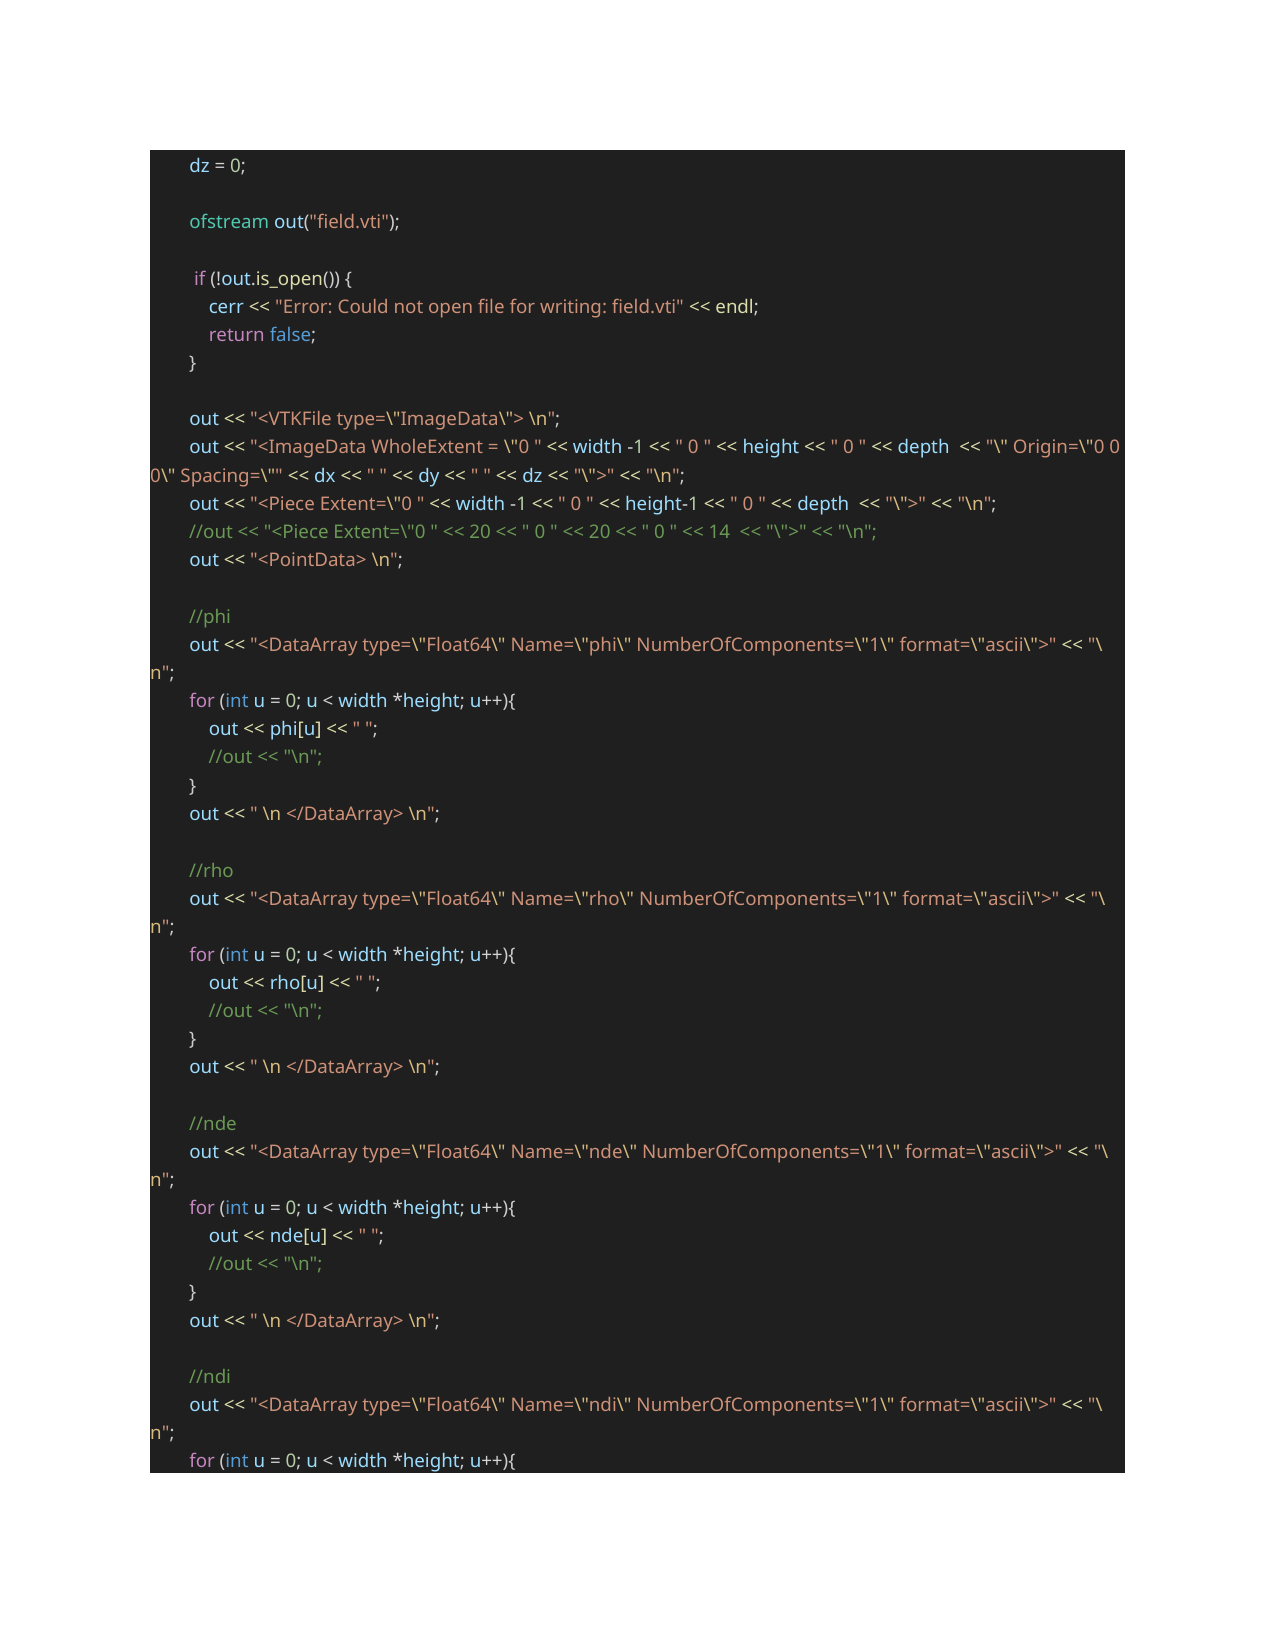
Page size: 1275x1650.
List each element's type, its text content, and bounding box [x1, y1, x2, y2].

text } [150, 347, 1125, 375]
text if (!out.is_open()) { [150, 262, 1125, 291]
text //phi [150, 601, 1125, 629]
text out << "<Piece Extent=\"0 " << width -1 << " 0 " << height-1 << " 0 " << depth << "\">" << "\n"; [150, 487, 1125, 516]
text } [150, 769, 1125, 797]
text out << "<ImageData WholeExtent = \"0 " << width -1 << " 0 " << height << " 0 " << depth << "\" Origin=\"0 0 0\" Spacing=\"" << dx << " " << dy << " " << dz << "\">" << "\n"; [150, 431, 1125, 487]
text //out << "\n"; [150, 995, 1125, 1023]
text dz = 0; [150, 150, 1125, 178]
text for (int u = 0; u < width *height; u++){ [150, 1445, 1125, 1473]
text for (int u = 0; u < width *height; u++){ [150, 685, 1125, 713]
text out << "<DataArray type=\"Float64\" Name=\"nde\" NumberOfComponents=\"1\" format=\"ascii\">" << "\n"; [150, 1136, 1125, 1192]
text //nde [150, 1107, 1125, 1136]
text out << rho[u] << " "; [150, 967, 1125, 995]
text } [150, 1023, 1125, 1051]
text //rho [150, 854, 1125, 882]
text out << "<DataArray type=\"Float64\" Name=\"ndi\" NumberOfComponents=\"1\" format=\"ascii\">" << "\n"; [150, 1389, 1125, 1445]
text out << "<DataArray type=\"Float64\" Name=\"phi\" NumberOfComponents=\"1\" format=\"ascii\">" << "\n"; [150, 629, 1125, 685]
text out << "<VTKFile type=\"ImageData\"> \n"; [150, 403, 1125, 431]
text //out << "\n"; [150, 1248, 1125, 1276]
text out << "<DataArray type=\"Float64\" Name=\"rho\" NumberOfComponents=\"1\" format=\"ascii\">" << "\n"; [150, 882, 1125, 939]
text cerr << "Error: Could not open file for writing: field.vti" << endl; [150, 291, 1125, 319]
text out << " \n </DataArray> \n"; [150, 797, 1125, 826]
text out << nde[u] << " "; [150, 1220, 1125, 1248]
text //out << "\n"; [150, 741, 1125, 769]
text } [150, 1276, 1125, 1304]
text //out << "<Piece Extent=\"0 " << 20 << " 0 " << 20 << " 0 " << 14 << "\">" << "\n"; [150, 516, 1125, 544]
text //ndi [150, 1361, 1125, 1389]
text ofstream out("field.vti"); [150, 206, 1125, 234]
text out << " \n </DataArray> \n"; [150, 1051, 1125, 1079]
text return false; [150, 319, 1125, 347]
text out << phi[u] << " "; [150, 713, 1125, 741]
text out << " \n </DataArray> \n"; [150, 1304, 1125, 1332]
text for (int u = 0; u < width *height; u++){ [150, 1192, 1125, 1220]
text out << "<PointData> \n"; [150, 544, 1125, 572]
text for (int u = 0; u < width *height; u++){ [150, 939, 1125, 967]
